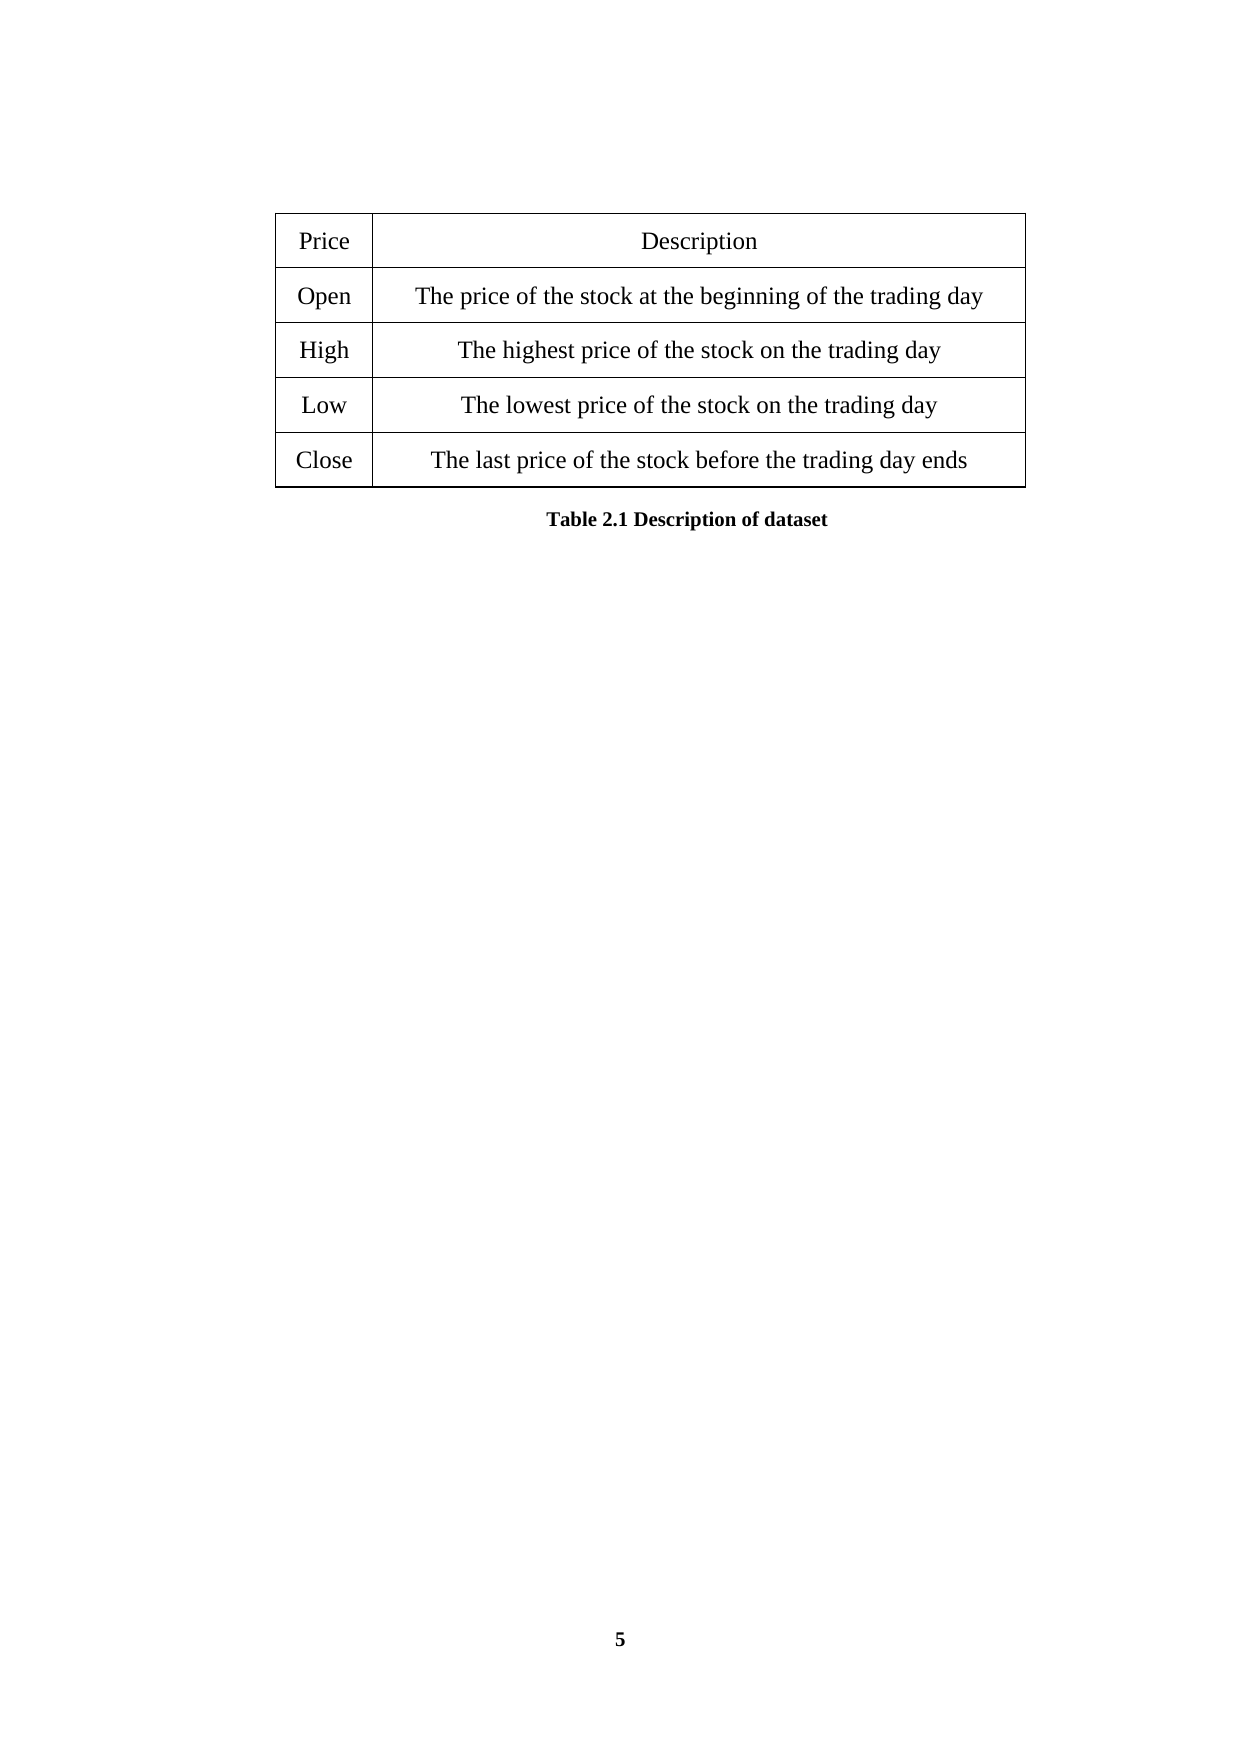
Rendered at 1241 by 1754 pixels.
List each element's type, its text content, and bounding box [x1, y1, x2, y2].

table_cell Low [276, 378, 372, 432]
table_header Price [276, 214, 372, 267]
table_cell The last price of the stock before the trading day ends [373, 433, 1025, 486]
table_cell High [276, 323, 372, 377]
table_cell The lowest price of the stock on the trading day [373, 378, 1025, 432]
table_cell Open [276, 268, 372, 322]
table_header Description [373, 214, 1025, 267]
table_cell The price of the stock at the beginning of the trading day [373, 268, 1025, 322]
table_cell The highest price of the stock on the trading day [373, 323, 1025, 377]
table_cell Close [276, 433, 372, 486]
